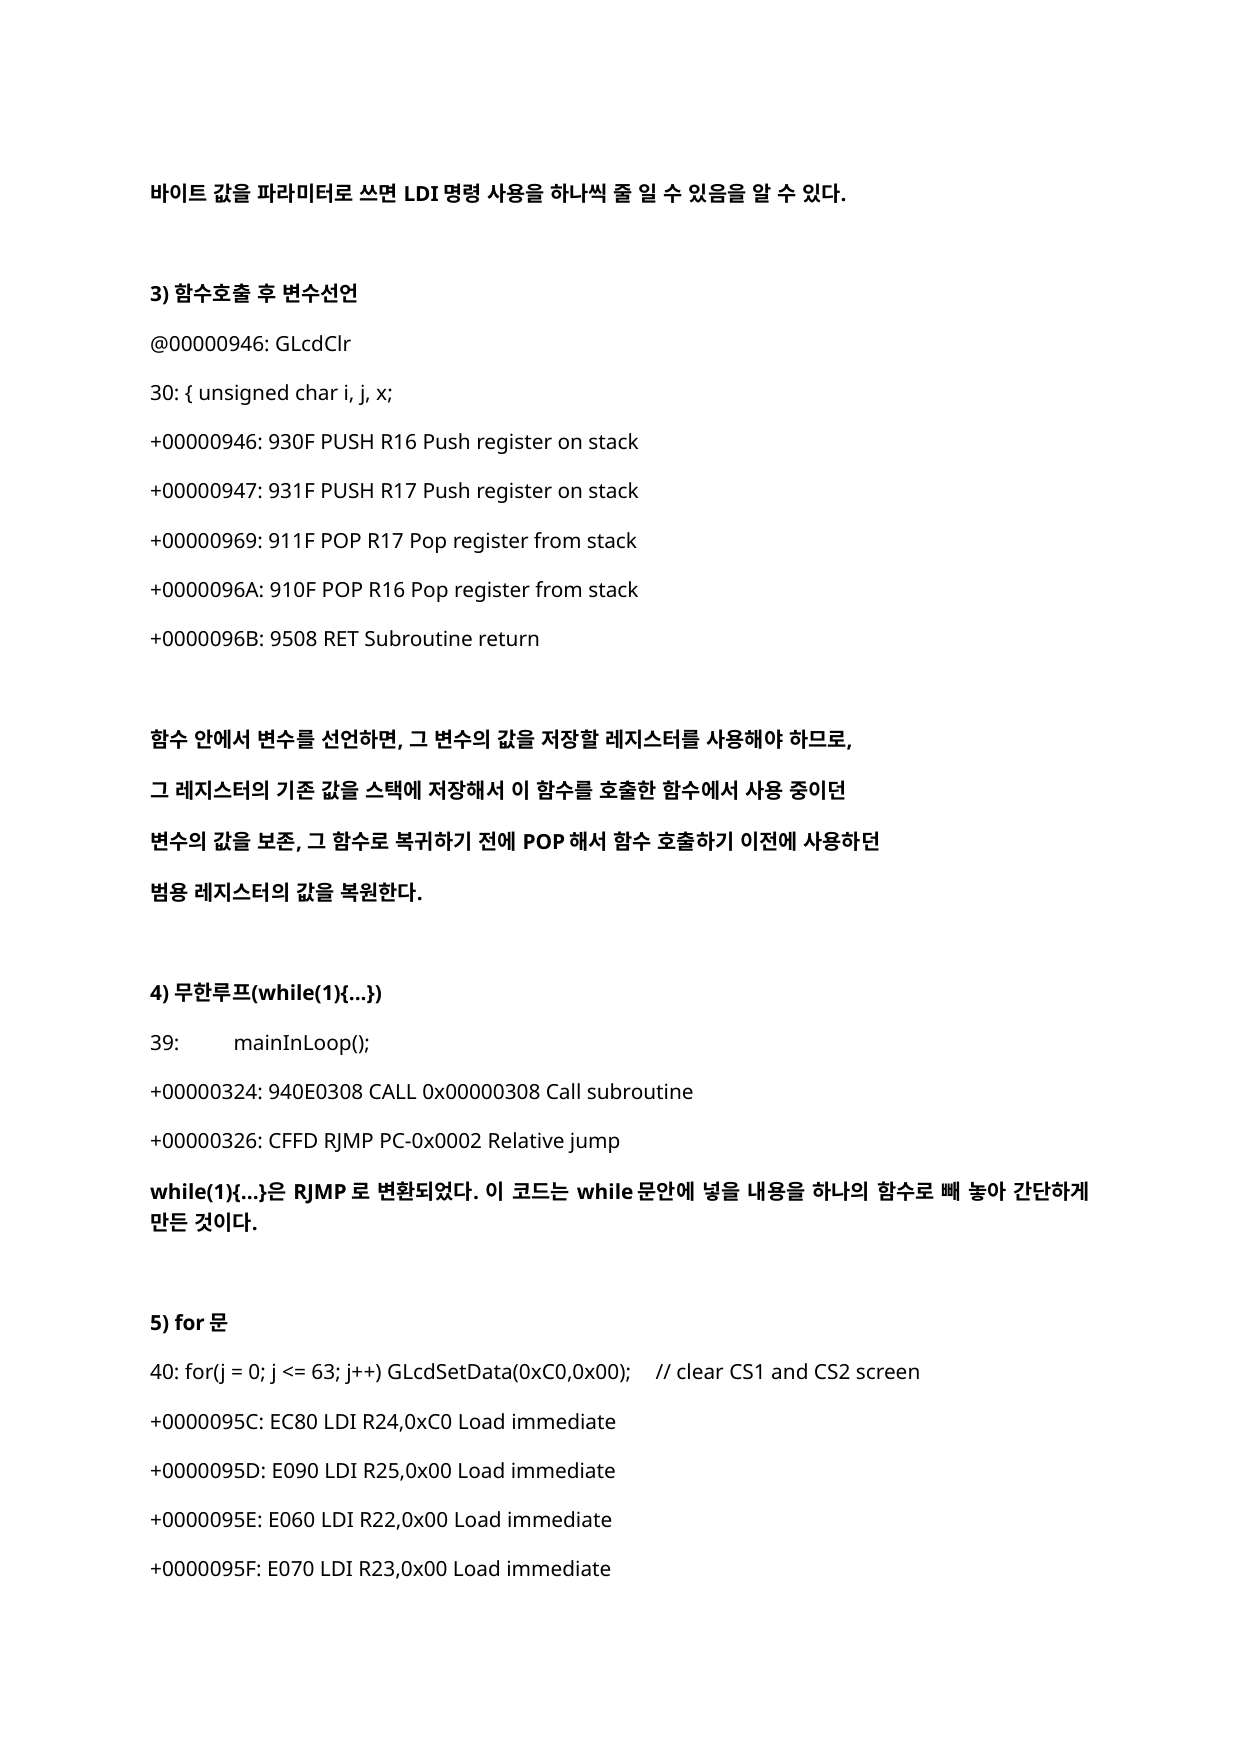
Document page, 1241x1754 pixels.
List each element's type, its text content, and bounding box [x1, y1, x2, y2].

text while(1){...}은 RJMP로 변환되었다. 이 코드는 while문안에 넣을 내용을 하나의 함수로 빼 놓아 간단하게 만든 것이다. [150, 1176, 1090, 1236]
text 30: { unsigned char i, j, x; [150, 378, 1090, 406]
text 5) for문 [150, 1306, 1090, 1337]
text +0000096A: 910F POP R16 Pop register from stack [150, 575, 1090, 603]
text 39: mainInLoop(); [150, 1028, 1090, 1056]
text 함수 안에서 변수를 선언하면, 그 변수의 값을 저장할 레지스터를 사용해야 하므로, [150, 723, 1090, 753]
text 3) 함수호출 후 변수선언 [150, 278, 1090, 308]
text +00000326: CFFD RJMP PC-0x0002 Relative jump [150, 1126, 1090, 1155]
text +00000946: 930F PUSH R16 Push register on stack [150, 427, 1090, 456]
text +00000947: 931F PUSH R17 Push register on stack [150, 477, 1090, 505]
text +0000095F: E070 LDI R23,0x00 Load immediate [150, 1554, 1090, 1583]
text 4) 무한루프(while(1){...}) [150, 977, 1090, 1007]
text 범용 레지스터의 값을 복원한다. [150, 876, 1090, 907]
text +0000095E: E060 LDI R22,0x00 Load immediate [150, 1505, 1090, 1534]
text @00000946: GLcdClr [150, 329, 1090, 357]
text +0000096B: 9508 RET Subroutine return [150, 624, 1090, 653]
text +0000095D: E090 LDI R25,0x00 Load immediate [150, 1456, 1090, 1484]
text +00000969: 911F POP R17 Pop register from stack [150, 526, 1090, 554]
text 그 레지스터의 기존 값을 스택에 저장해서 이 함수를 호출한 함수에서 사용 중이던 [150, 774, 1090, 804]
text 40: for(j = 0; j <= 63; j++) GLcdSetData(0xC0,0x00); // clear CS1 and CS2 screen [150, 1357, 1090, 1386]
text 변수의 값을 보존, 그 함수로 복귀하기 전에 POP해서 함수 호출하기 이전에 사용하던 [150, 825, 1090, 855]
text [150, 177, 1090, 207]
text +00000324: 940E0308 CALL 0x00000308 Call subroutine [150, 1077, 1090, 1106]
text +0000095C: EC80 LDI R24,0xC0 Load immediate [150, 1407, 1090, 1435]
